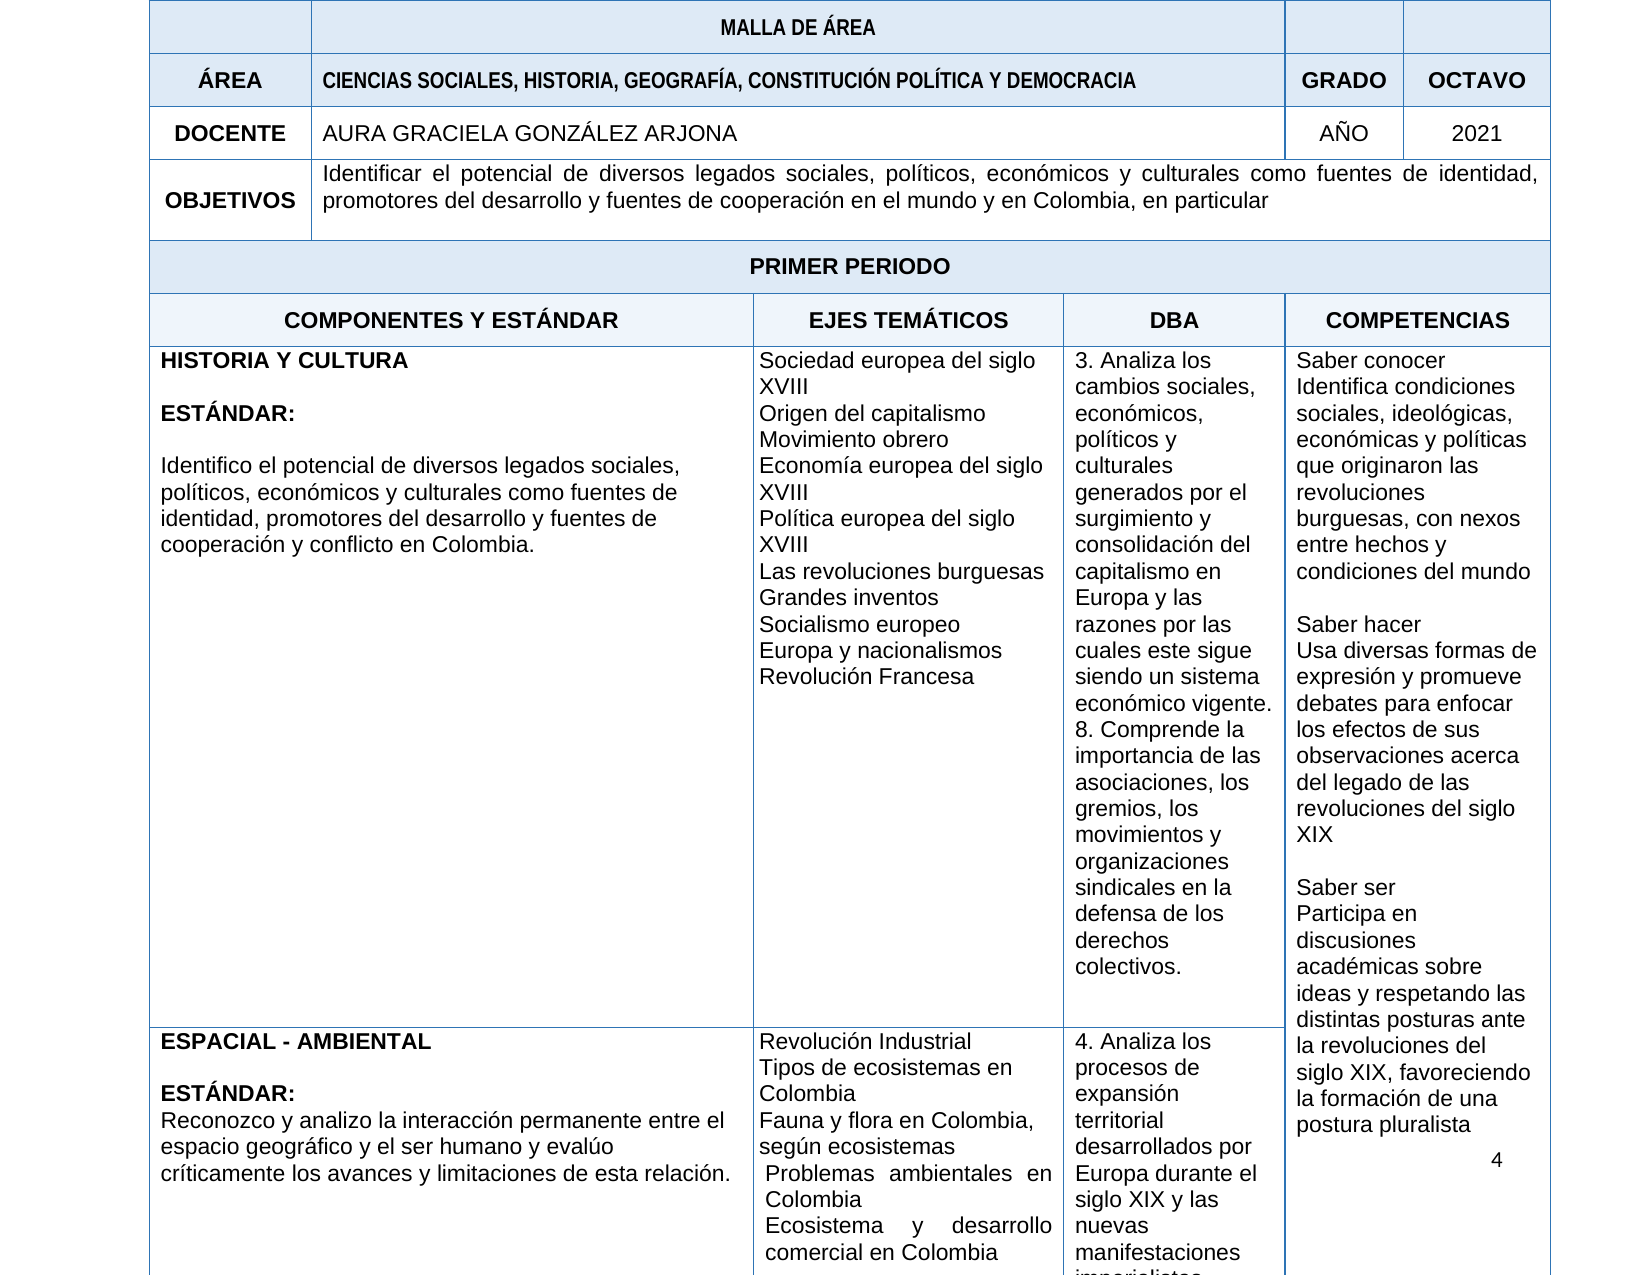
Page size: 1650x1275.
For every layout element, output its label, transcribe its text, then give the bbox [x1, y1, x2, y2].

table_cell AURA GRACIELA GONZÁLEZ ARJONA [312, 107, 1284, 159]
table_cell DBA [1064, 294, 1284, 346]
table_cell OCTAVO [1404, 54, 1550, 106]
table_cell 4. Analiza los procesos de expansión territorial desarrollados por Europa durante el siglo XIX y las nuevas manifestaciones imperialistas observadas en las sociedades contemporáneas. 5. Comprende cómo se produjeron los procesos de independencia de las colonias americanas durante los siglos XVIII y XIX y sus implicaciones para las sociedades contemporáneas. 1. Describo los rasgos básicos de esencia física de los distintos ecosistemas 6. Explico la manera como el medioambiente incide en el orden social y económico que se observan en Colombia [1064, 1028, 1284, 1275]
table_cell COMPETENCIAS [1286, 294, 1550, 346]
table_cell 3. Analiza los cambios sociales, económicos, políticos y culturales generados por el surgimiento y consolidación del capitalismo en Europa y las razones por las cuales este sigue siendo un sistema económico vigente. 8. Comprende la importancia de las asociaciones, los gremios, los movimientos y organizaciones sindicales en la defensa de los derechos colectivos. [1064, 347, 1284, 1027]
table_cell ÁREA [150, 54, 311, 106]
table_header [150, 1, 311, 53]
table_cell ESPACIAL - AMBIENTAL ESTÁNDAR: Reconozco y analizo la interacción permanente entre el espacio geográfico y el ser humano y evalúo críticamente los avances y limitaciones de esta relación. [150, 1028, 753, 1275]
table_cell GRADO [1286, 54, 1403, 106]
table_cell HISTORIA Y CULTURA ESTÁNDAR: Identifico el potencial de diversos legados sociales, políticos, económicos y culturales como fuentes de identidad, promotores del desarrollo y fuentes de cooperación y conflicto en Colombia. [150, 347, 753, 1027]
table_cell Sociedad europea del siglo XVIII Origen del capitalismo Movimiento obrero Economía europea del siglo XVIII Política europea del siglo XVIII Las revoluciones burguesas Grandes inventos Socialismo europeo Europa y nacionalismos Revolución Francesa [754, 347, 1063, 1027]
table_cell EJES TEMÁTICOS [754, 294, 1063, 346]
table_cell Saber conocer Identifica condiciones sociales, ideológicas, económicas y políticas que originaron las revoluciones burguesas, con nexos entre hechos y condiciones del mundo Saber hacer Usa diversas formas de expresión y promueve debates para enfocar los efectos de sus observaciones acerca del legado de las revoluciones del siglo XIX Saber ser Participa en discusiones académicas sobre ideas y respetando las distintas posturas ante la revoluciones del siglo XIX, favoreciendo la formación de una postura pluralista [1286, 347, 1550, 1275]
table_cell AÑO [1286, 107, 1403, 159]
table_cell OBJETIVOS [150, 160, 311, 240]
table_cell PRIMER PERIODO [150, 241, 1550, 293]
table_cell Revolución Industrial Tipos de ecosistemas en Colombia Fauna y flora en Colombia, según ecosistemas Problemas ambientales en Colombia Ecosistema y desarrollo comercial en Colombia [754, 1028, 1063, 1275]
table_cell 2021 [1404, 107, 1550, 159]
table_header [1286, 1, 1403, 53]
table_header MALLA DE ÁREA [312, 1, 1284, 53]
table_cell CIENCIAS SOCIALES, HISTORIA, GEOGRAFÍA, CONSTITUCIÓN POLÍTICA Y DEMOCRACIA [312, 54, 1284, 106]
table_cell Identificar el potencial de diversos legados sociales, políticos, económicos y culturales como fuentes de identidad, promotores del desarrollo y fuentes de cooperación en el mundo y en Colombia, en particular [312, 160, 1550, 240]
table_cell DOCENTE [150, 107, 311, 159]
table_header [1404, 1, 1550, 53]
table_cell COMPONENTES Y ESTÁNDAR [150, 294, 753, 346]
